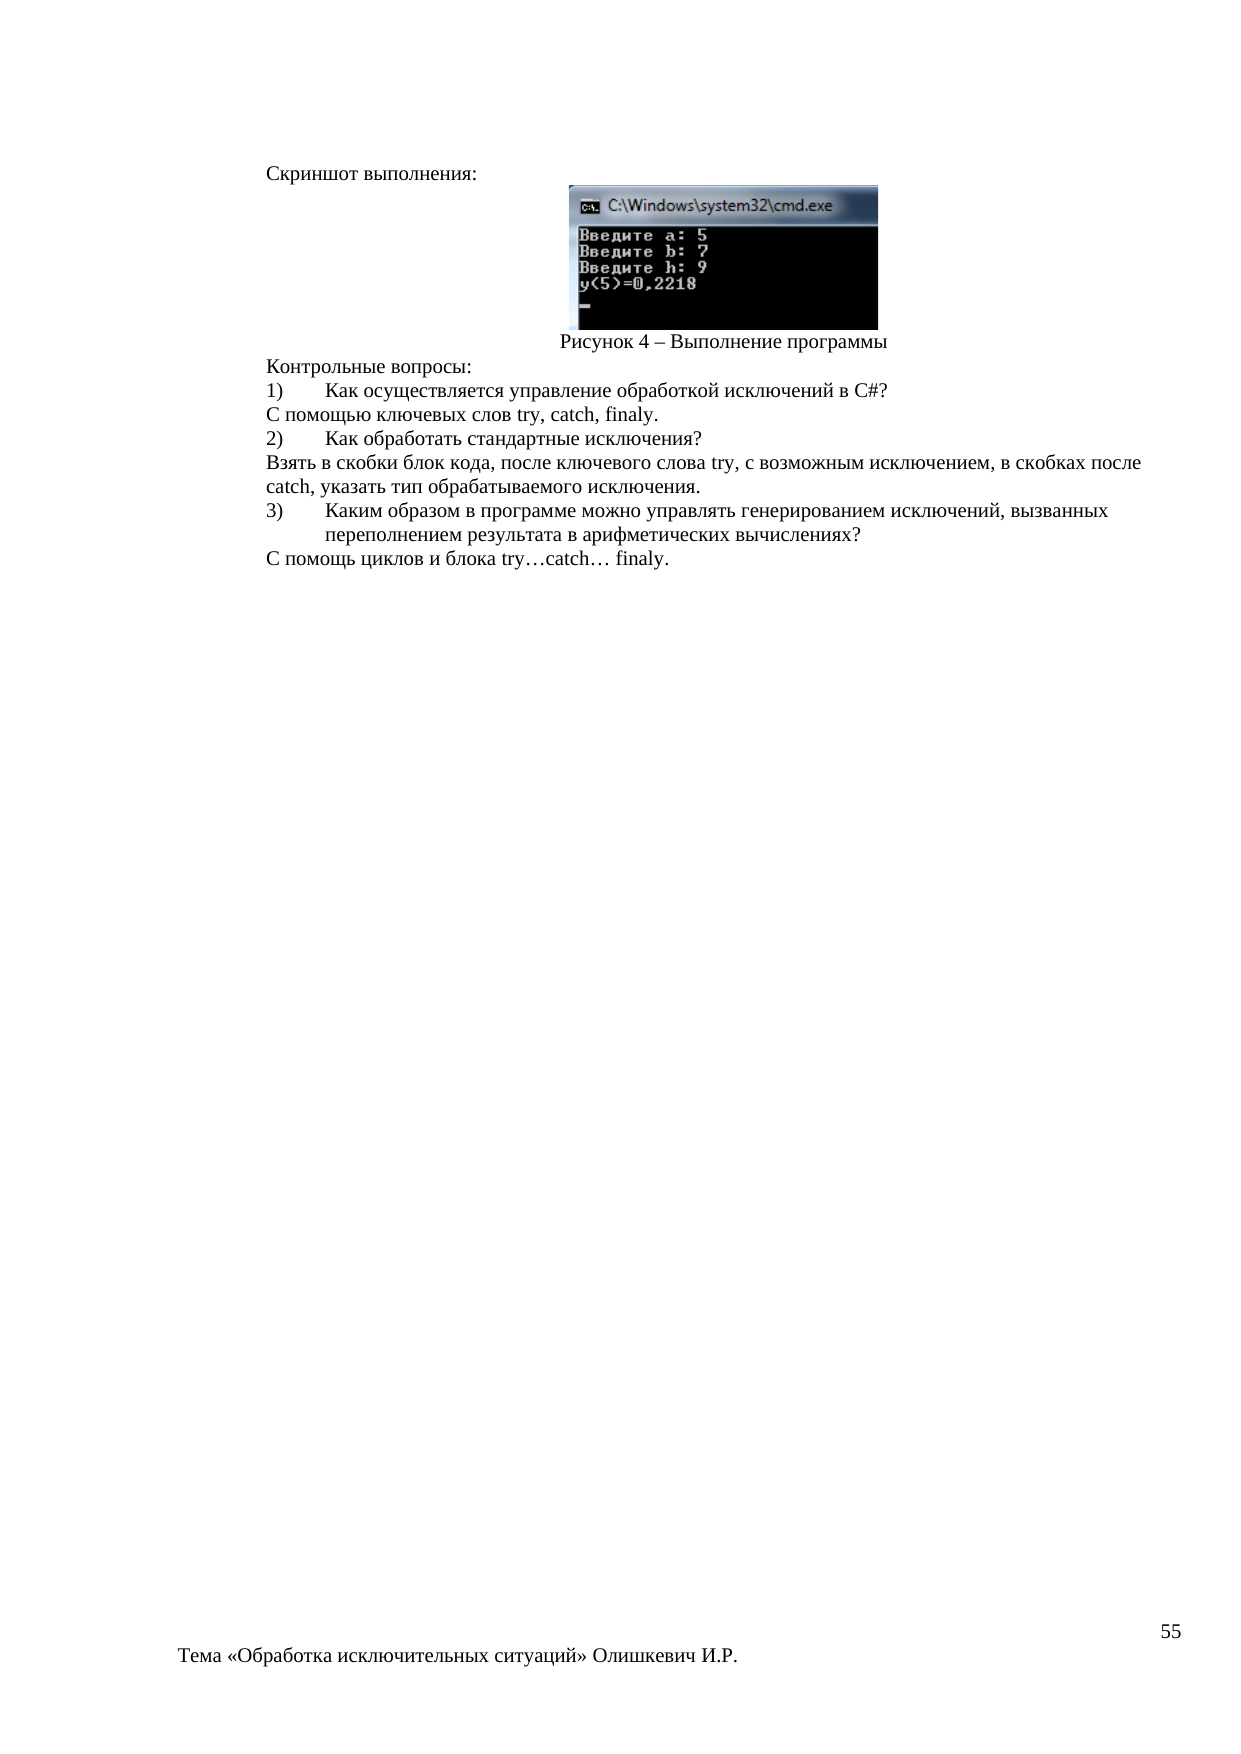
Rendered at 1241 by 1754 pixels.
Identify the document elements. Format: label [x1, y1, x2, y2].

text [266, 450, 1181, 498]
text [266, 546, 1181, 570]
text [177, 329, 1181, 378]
picture [568, 185, 879, 330]
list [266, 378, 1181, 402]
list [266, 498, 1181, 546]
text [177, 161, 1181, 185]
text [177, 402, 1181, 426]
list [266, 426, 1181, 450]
